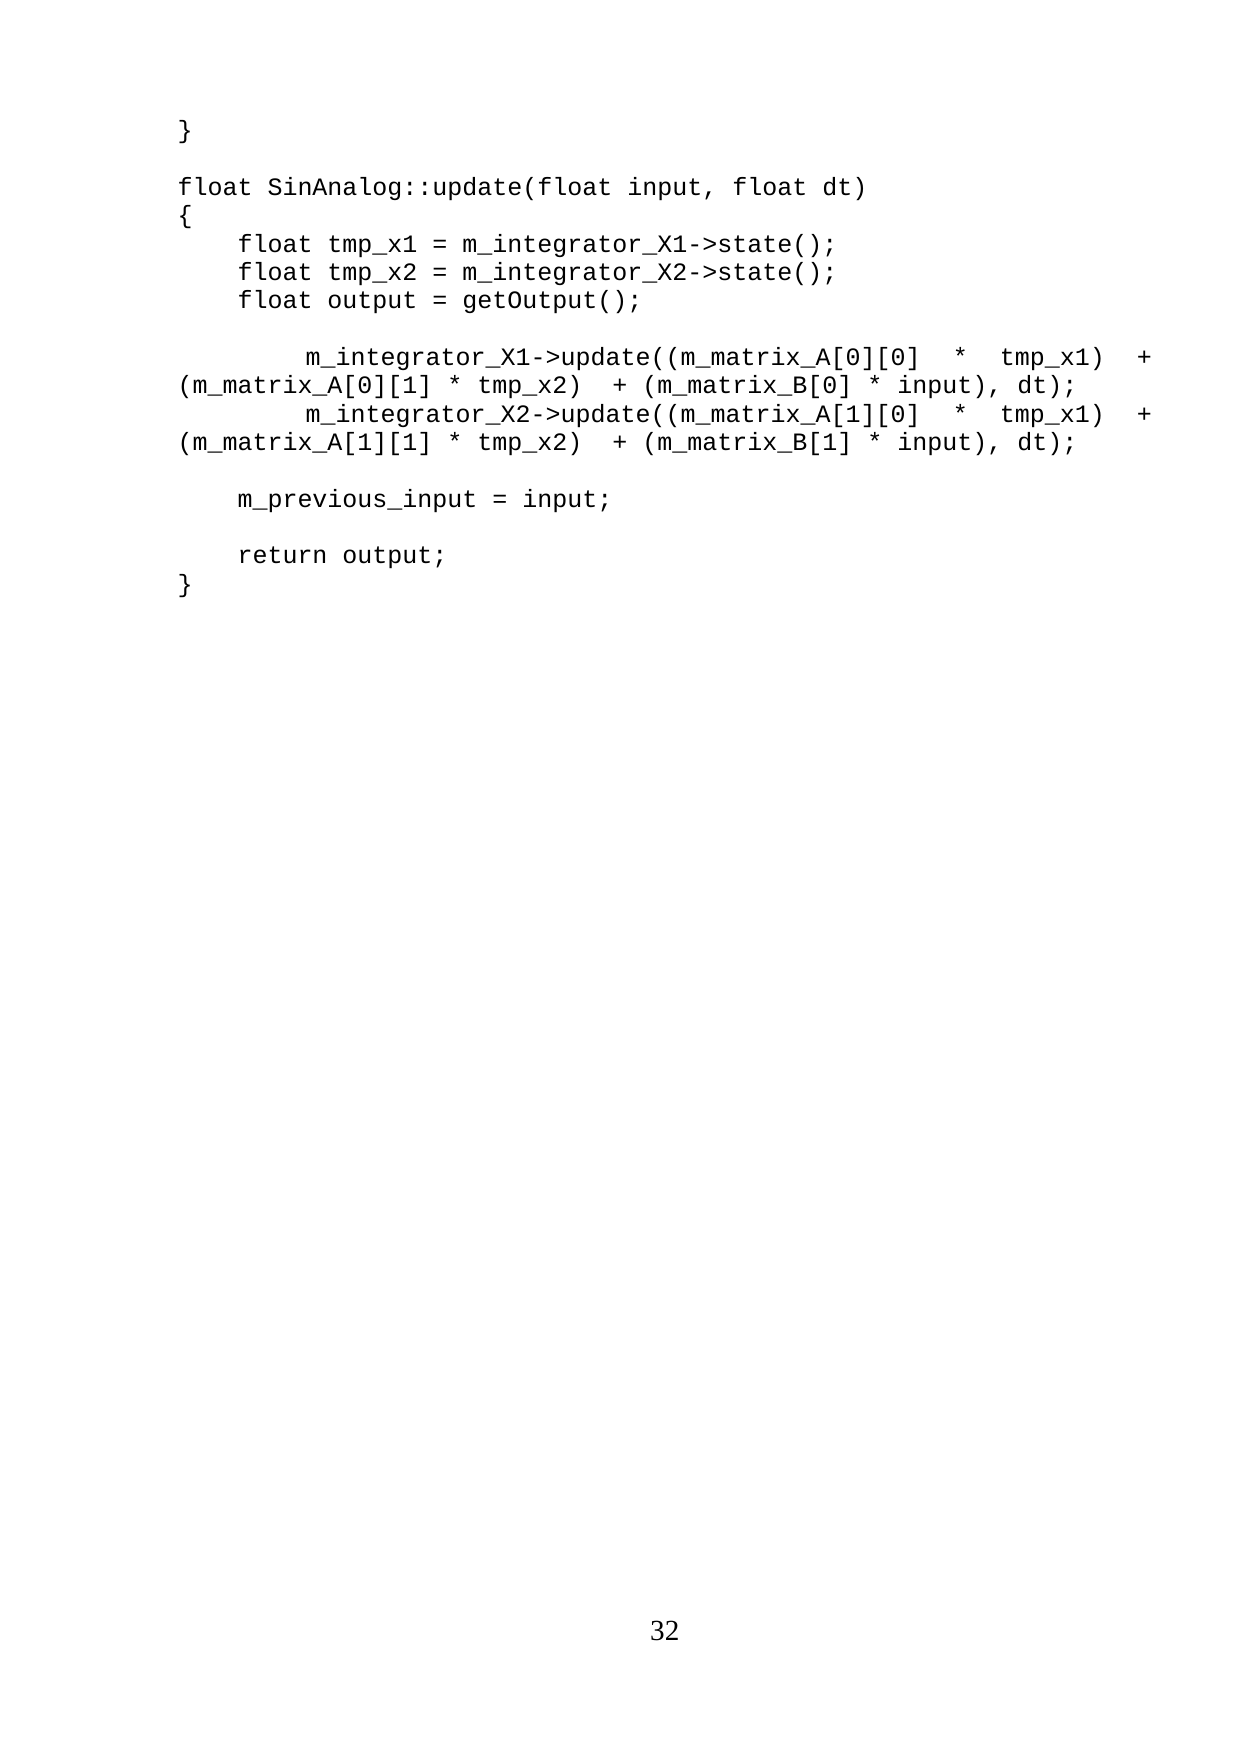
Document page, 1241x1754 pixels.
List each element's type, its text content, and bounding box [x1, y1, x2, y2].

text { [177, 203, 1152, 231]
text m_integrator_X1->update((m_matrix_A[0][0] * tmp_x1) + (m_matrix_A[0][1] * tmp_x2) + (m_matrix_B[0] * input), dt); [177, 345, 1152, 401]
text } [177, 571, 1152, 600]
text float output = getOutput(); [177, 288, 1152, 316]
text return output; [177, 543, 1152, 571]
text } [177, 118, 1152, 146]
text m_integrator_X2->update((m_matrix_A[1][0] * tmp_x1) + (m_matrix_A[1][1] * tmp_x2) + (m_matrix_B[1] * input), dt); [177, 401, 1152, 458]
text float SinAnalog::update(float input, float dt) [177, 175, 1152, 203]
text m_previous_input = input; [177, 486, 1152, 515]
text float tmp_x2 = m_integrator_X2->state(); [177, 260, 1152, 288]
text float tmp_x1 = m_integrator_X1->state(); [177, 231, 1152, 260]
